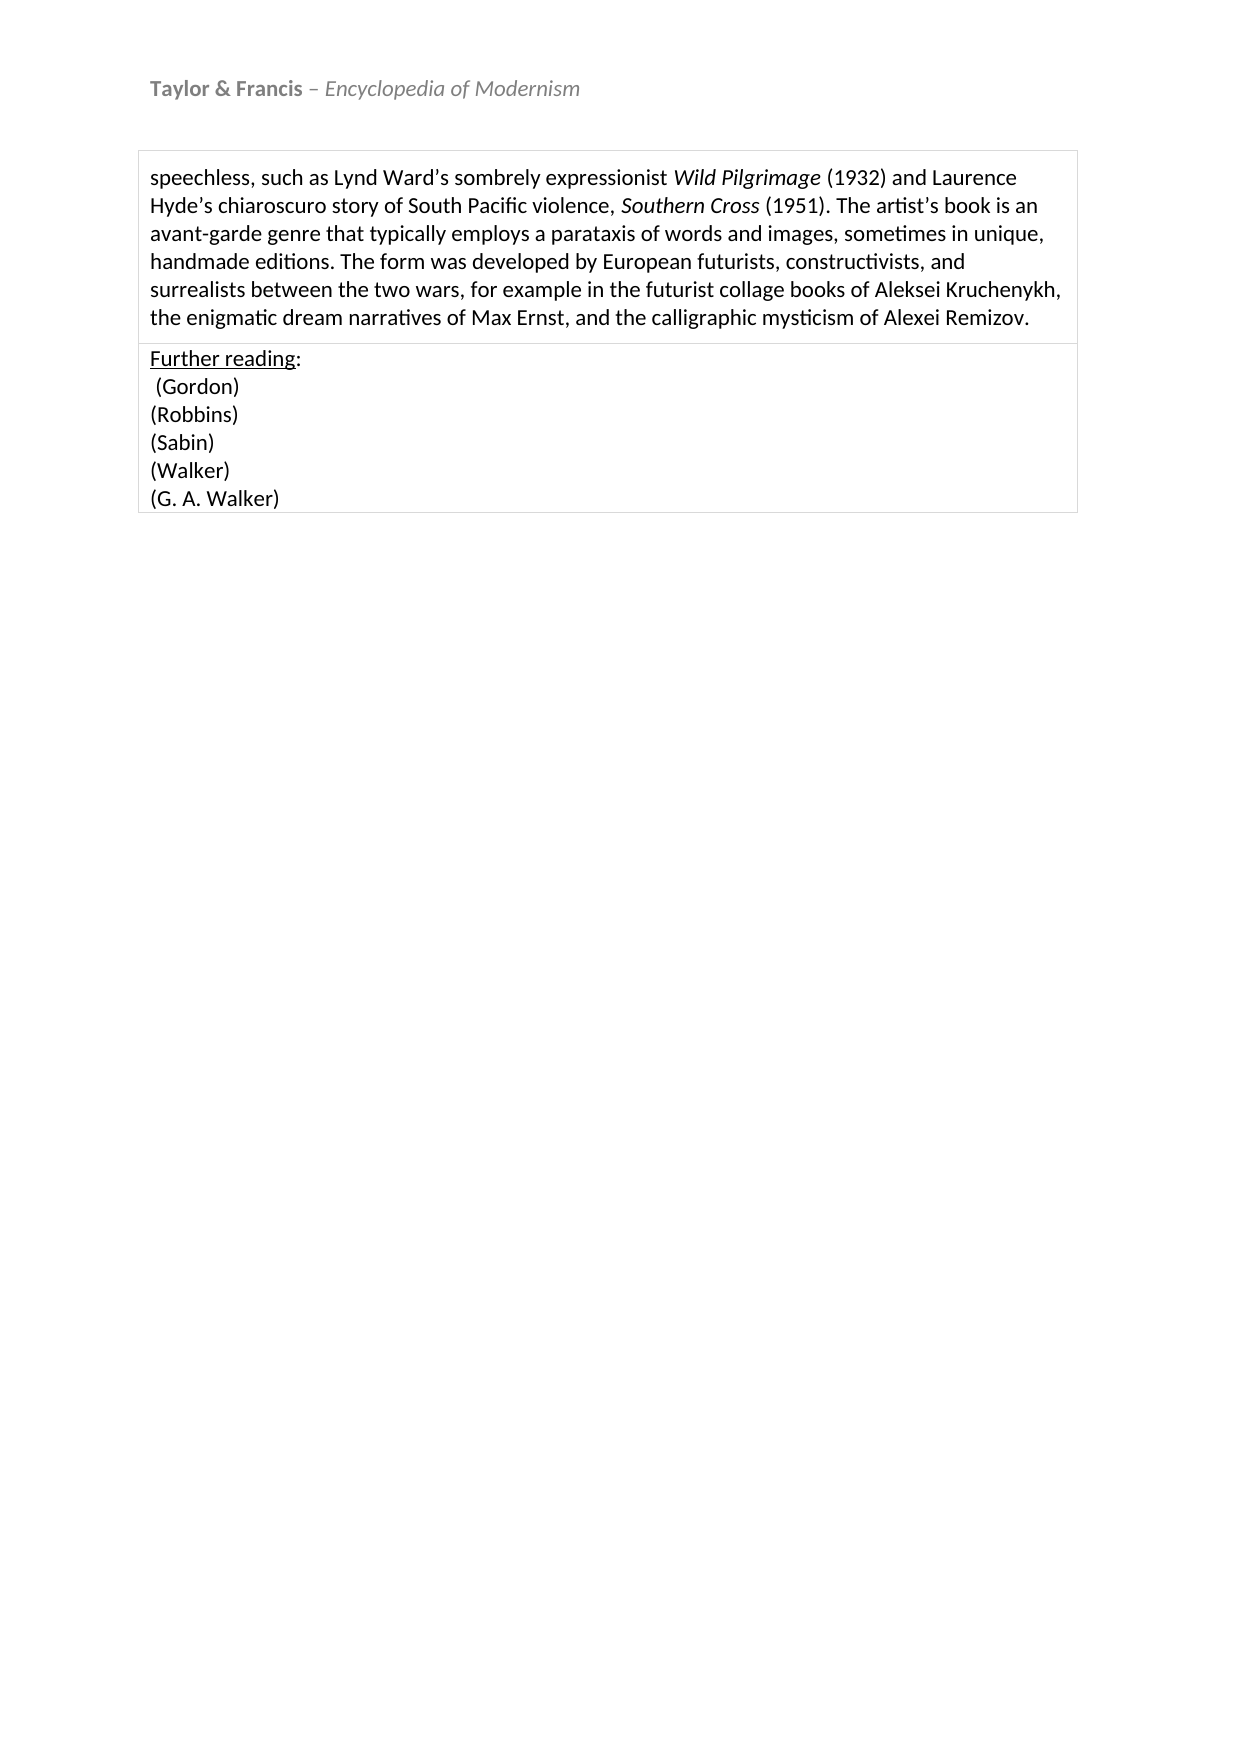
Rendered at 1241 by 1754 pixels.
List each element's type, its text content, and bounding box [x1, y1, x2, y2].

table_cell Further reading: [139, 344, 1077, 512]
